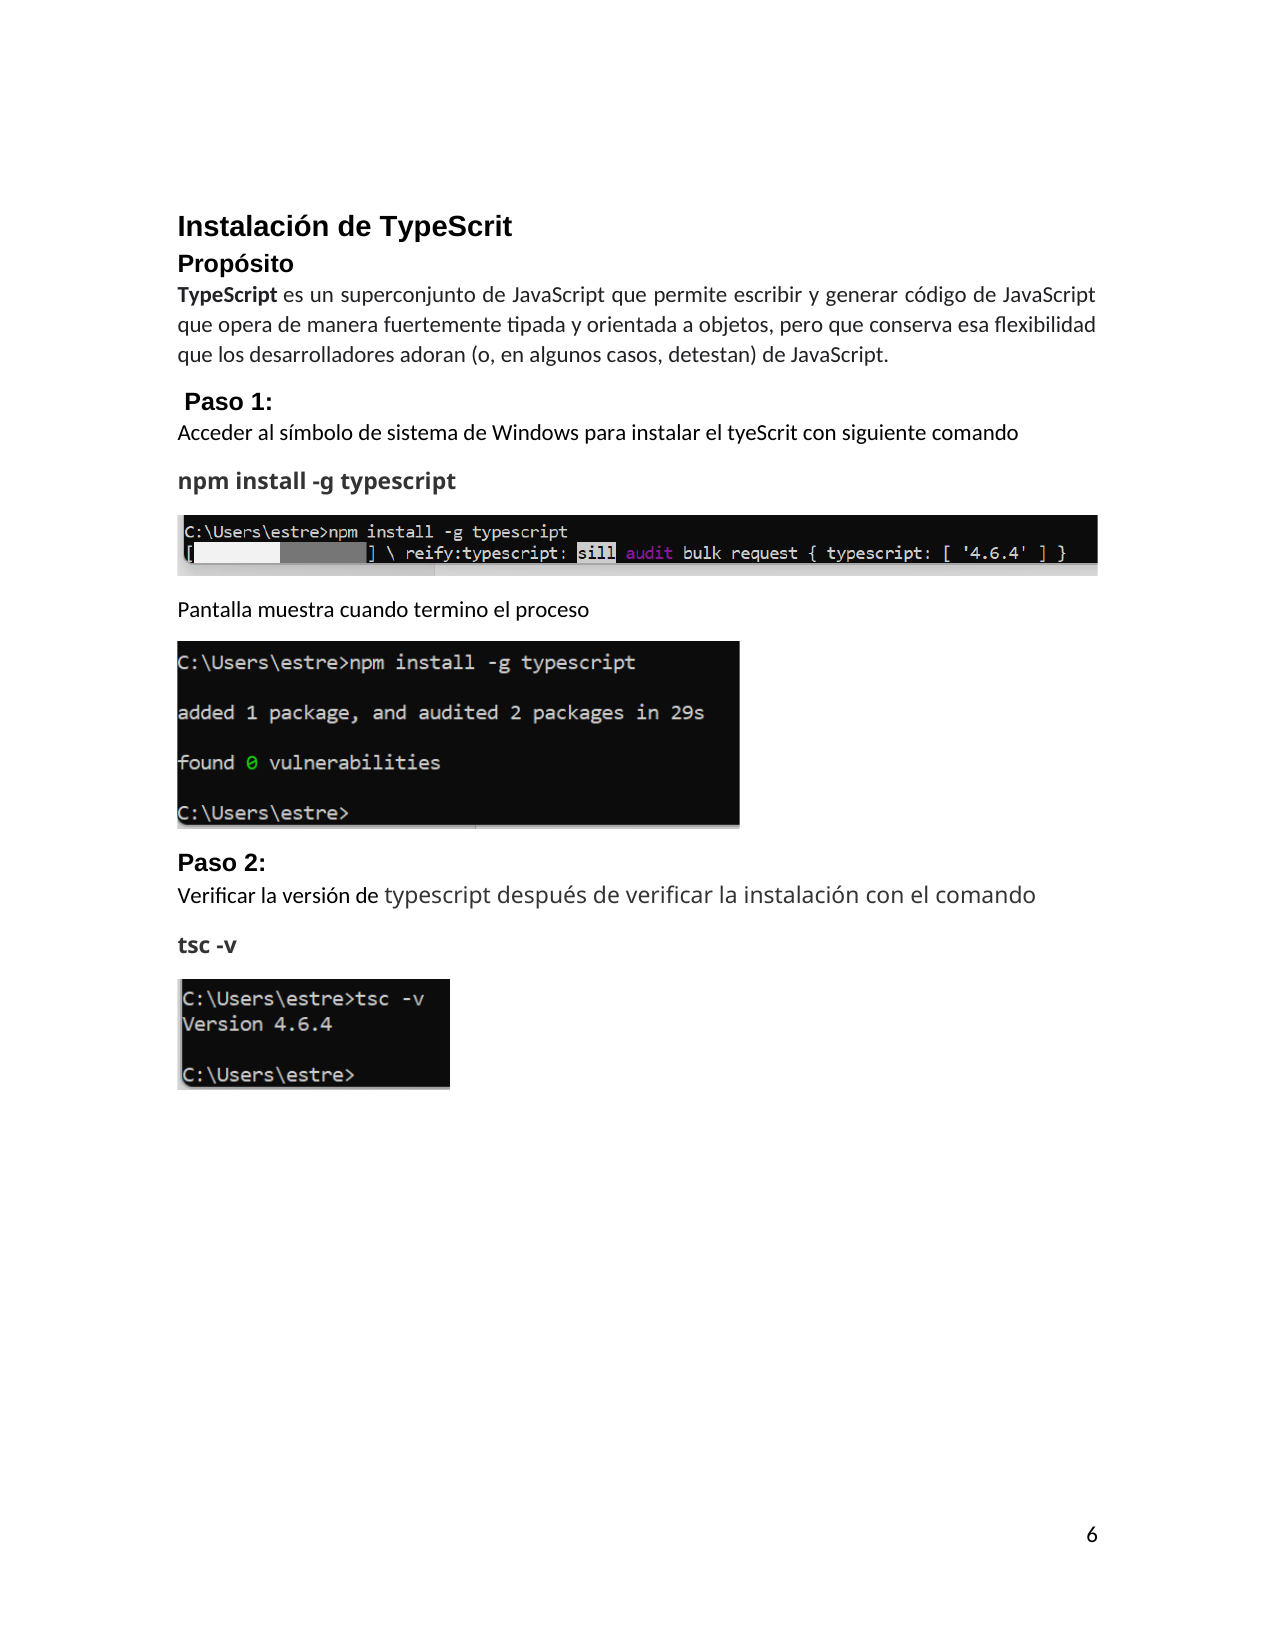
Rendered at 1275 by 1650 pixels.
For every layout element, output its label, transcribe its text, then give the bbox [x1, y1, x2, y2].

text TypeScript es un superconjunto de JavaScript que permite escribir y generar código de JavaScript que opera de manera fuertemente tipada y orientada a objetos, pero que conserva esa flexibilidad que los desarrolladores adoran (o, en algunos casos, detestan) de JavaScript. [177, 338, 1098, 368]
subtitle Paso 2: [177, 848, 1098, 877]
text npm install -g typescript [177, 465, 1098, 497]
picture [177, 641, 740, 829]
picture [177, 515, 1098, 576]
picture [177, 979, 450, 1090]
subtitle Paso 1: [177, 387, 1098, 416]
subtitle Propósito [177, 249, 1098, 278]
subtitle Instalación de TypeScrit [177, 209, 1098, 242]
text Acceder al símbolo de sistema de Windows para instalar el tyeScrit con siguiente comando [177, 418, 1098, 446]
text Pantalla muestra cuando termino el proceso [177, 595, 1098, 623]
text Verificar la versión de typescript después de verificar la instalación con el comando [177, 879, 1098, 910]
text tsc -v [177, 929, 1098, 961]
